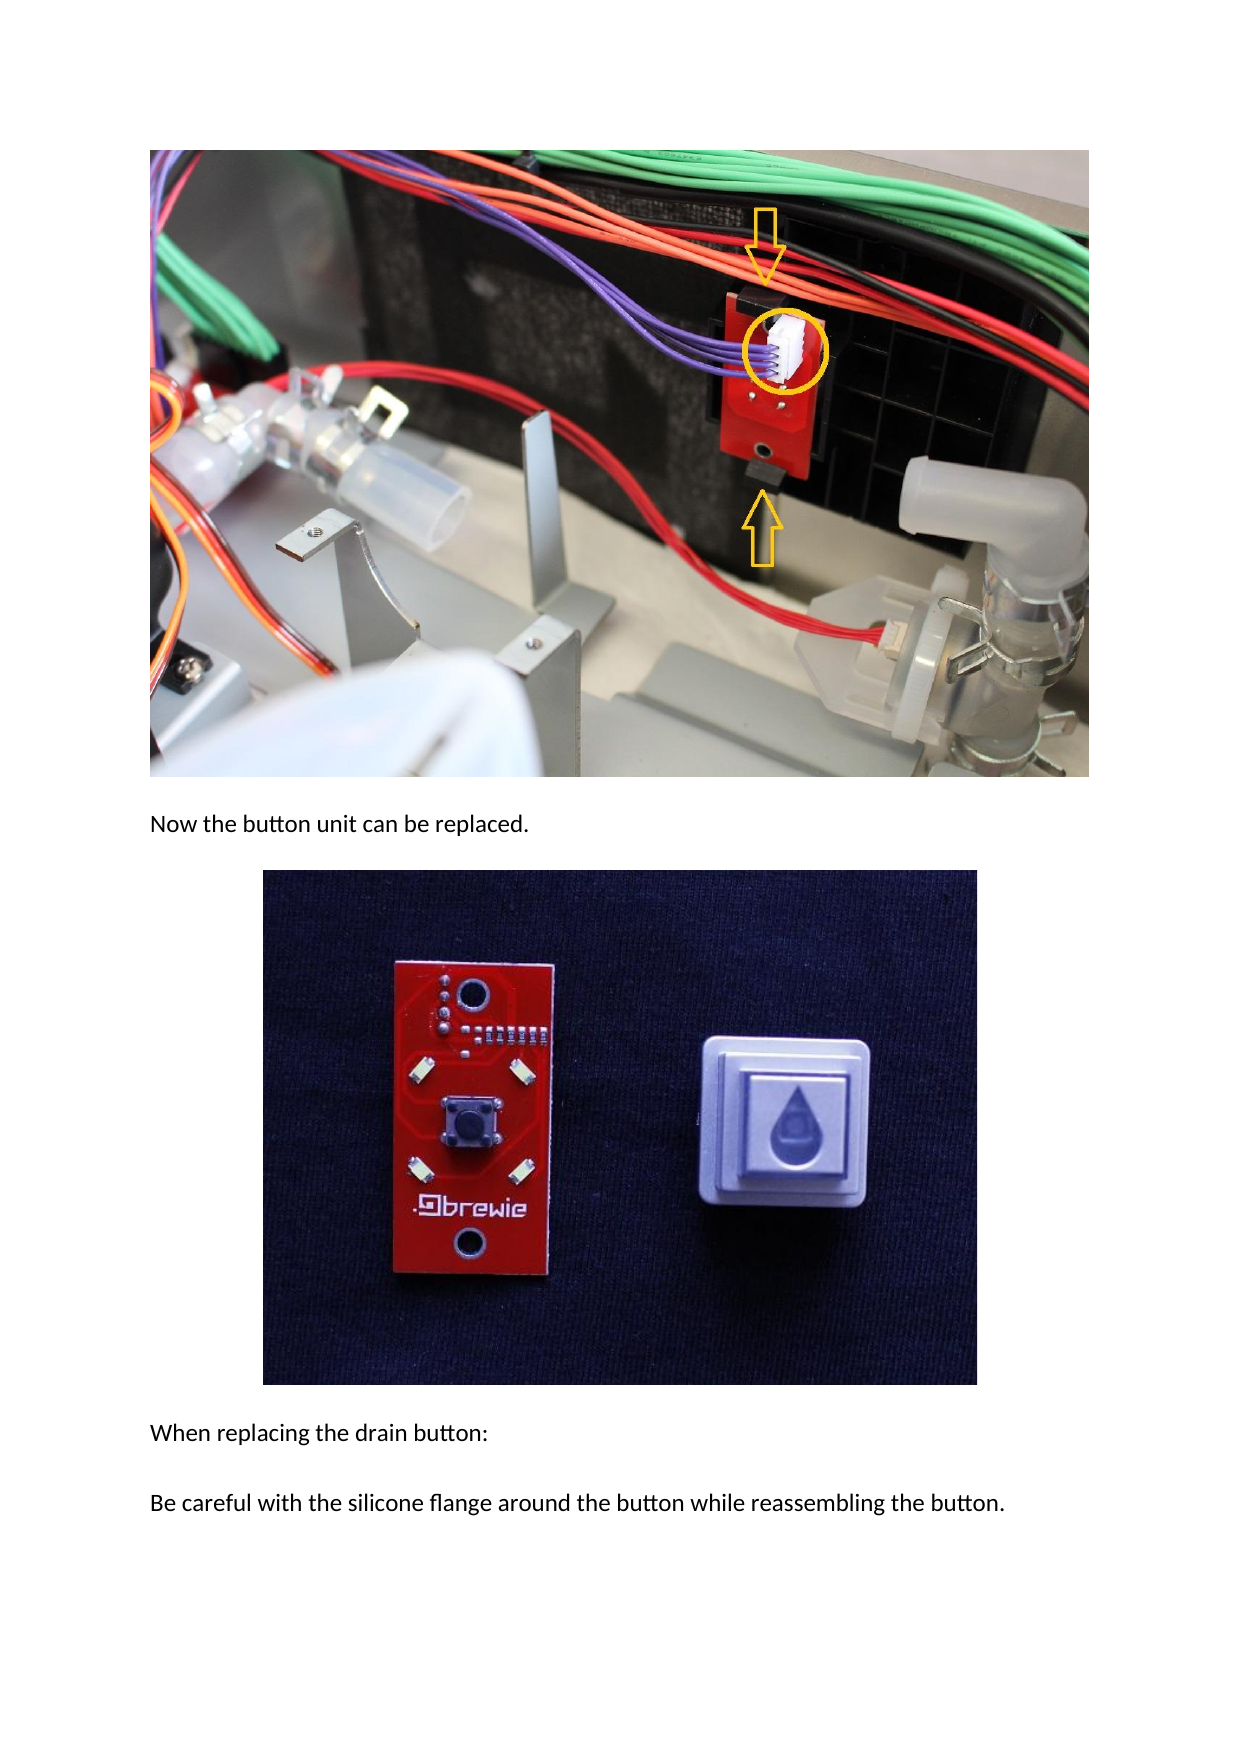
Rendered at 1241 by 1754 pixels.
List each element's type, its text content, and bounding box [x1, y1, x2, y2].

text Be careful with the silicone flange around the button while reassembling the button. [150, 1487, 1090, 1517]
text Now the button unit can be replaced. [150, 808, 1090, 839]
picture [263, 870, 978, 1385]
text When replacing the drain button: [150, 1417, 1090, 1447]
picture [150, 150, 1089, 777]
